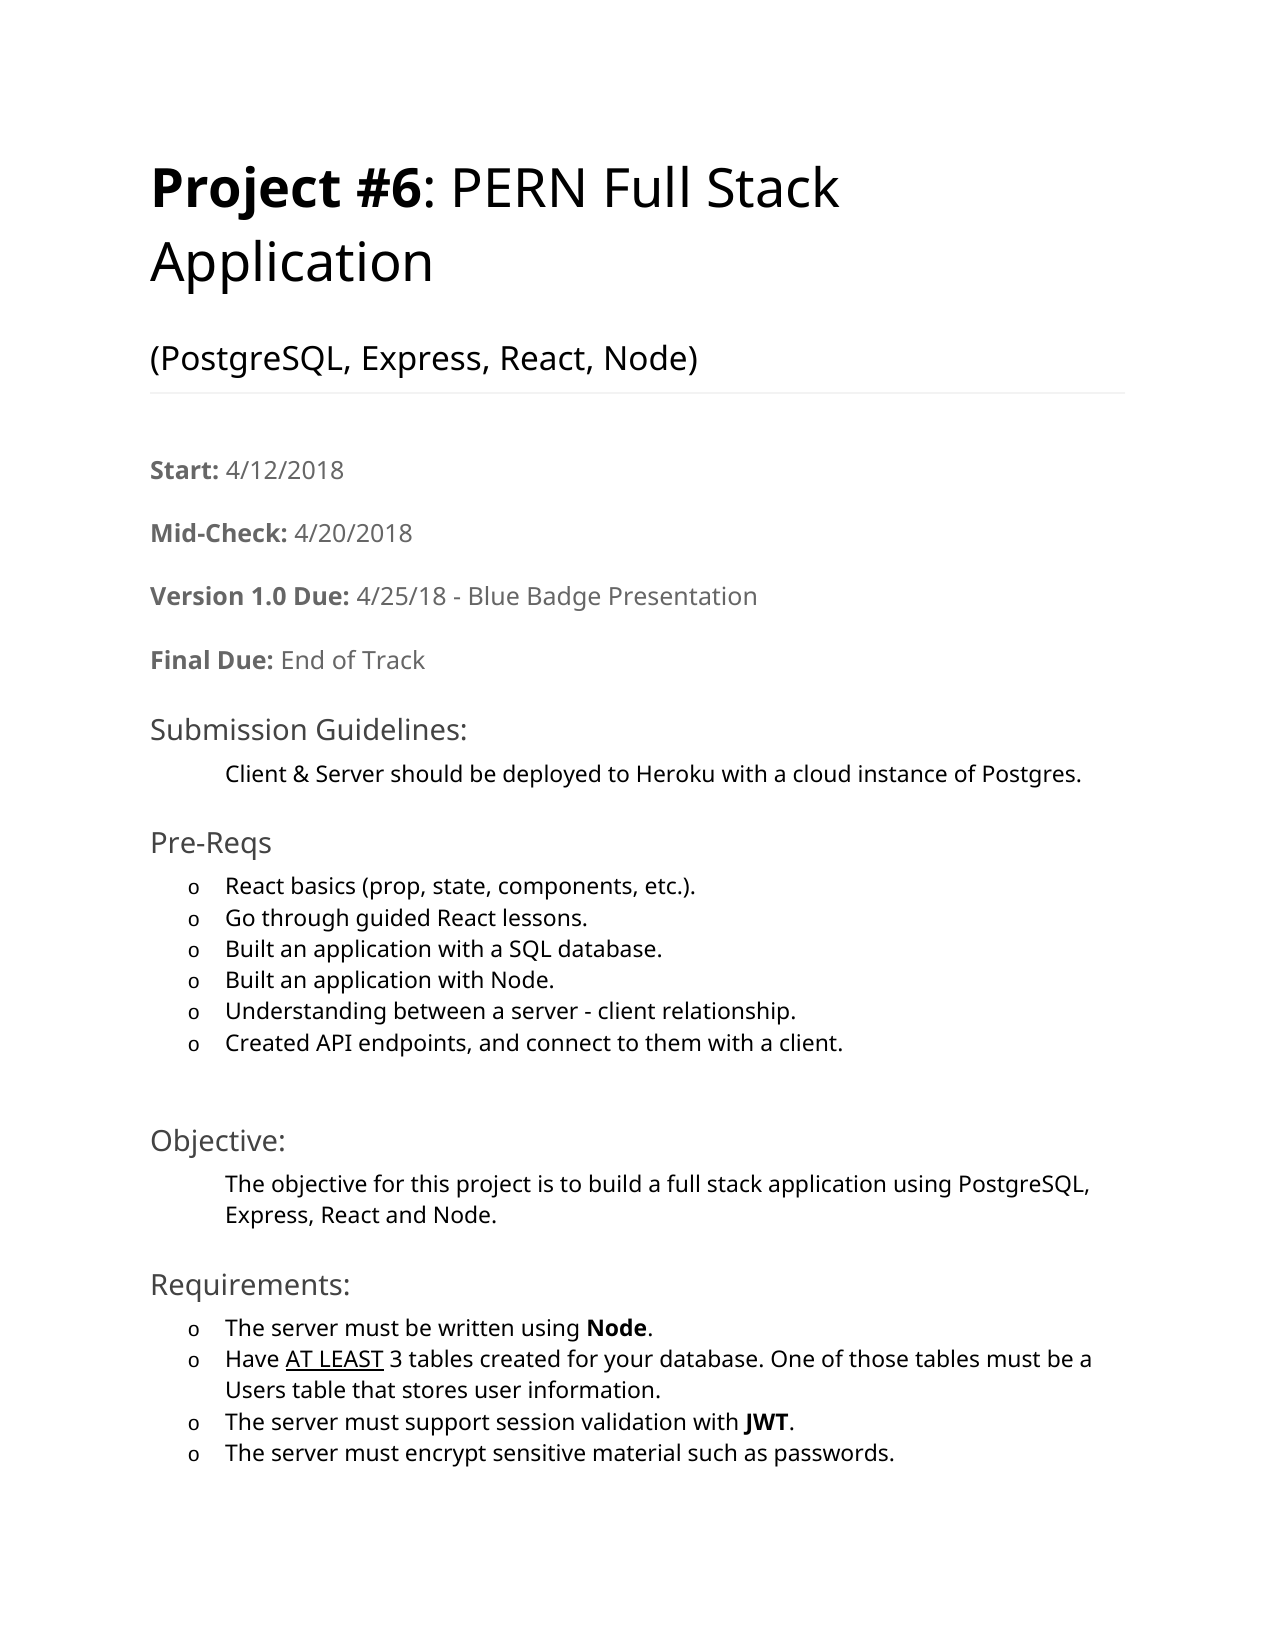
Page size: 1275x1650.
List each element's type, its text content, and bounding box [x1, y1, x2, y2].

list Built an application with a SQL database. [187, 933, 1125, 964]
list Built an application with Node. [187, 964, 1125, 995]
text Objective: [150, 1120, 1125, 1159]
text Submission Guidelines: [150, 710, 1125, 749]
text Project #6: PERN Full Stack Application [150, 150, 1125, 297]
text Pre-Reqs [150, 822, 1125, 862]
list The server must support session validation with JWT. [187, 1406, 1125, 1437]
list The server must be written using Node. [187, 1312, 1125, 1343]
text Mid-Check: 4/20/2018 [150, 516, 1125, 550]
list The server must encrypt sensitive material such as passwords. [187, 1437, 1125, 1468]
text (PostgreSQL, Express, React, Node) [150, 335, 1125, 380]
text The objective for this project is to build a full stack application using PostgreSQL, Express, React and Node. [225, 1168, 1125, 1230]
list Have AT LEAST 3 tables created for your database. One of those tables must be a Users table that stores user information. [187, 1343, 1125, 1406]
list Created API endpoints, and connect to them with a client. [187, 1027, 1125, 1058]
list Go through guided React lessons. [187, 902, 1125, 933]
list Understanding between a server - client relationship. [187, 995, 1125, 1027]
list React basics (prop, state, components, etc.). [187, 870, 1125, 902]
text Final Due: End of Track [150, 642, 1125, 676]
text Client & Server should be deployed to Heroku with a cloud instance of Postgres. [150, 758, 1125, 789]
text Start: 4/12/2018 [150, 453, 1125, 487]
text Requirements: [150, 1264, 1125, 1303]
text Version 1.0 Due: 4/25/18 - Blue Badge Presentation [150, 579, 1125, 613]
